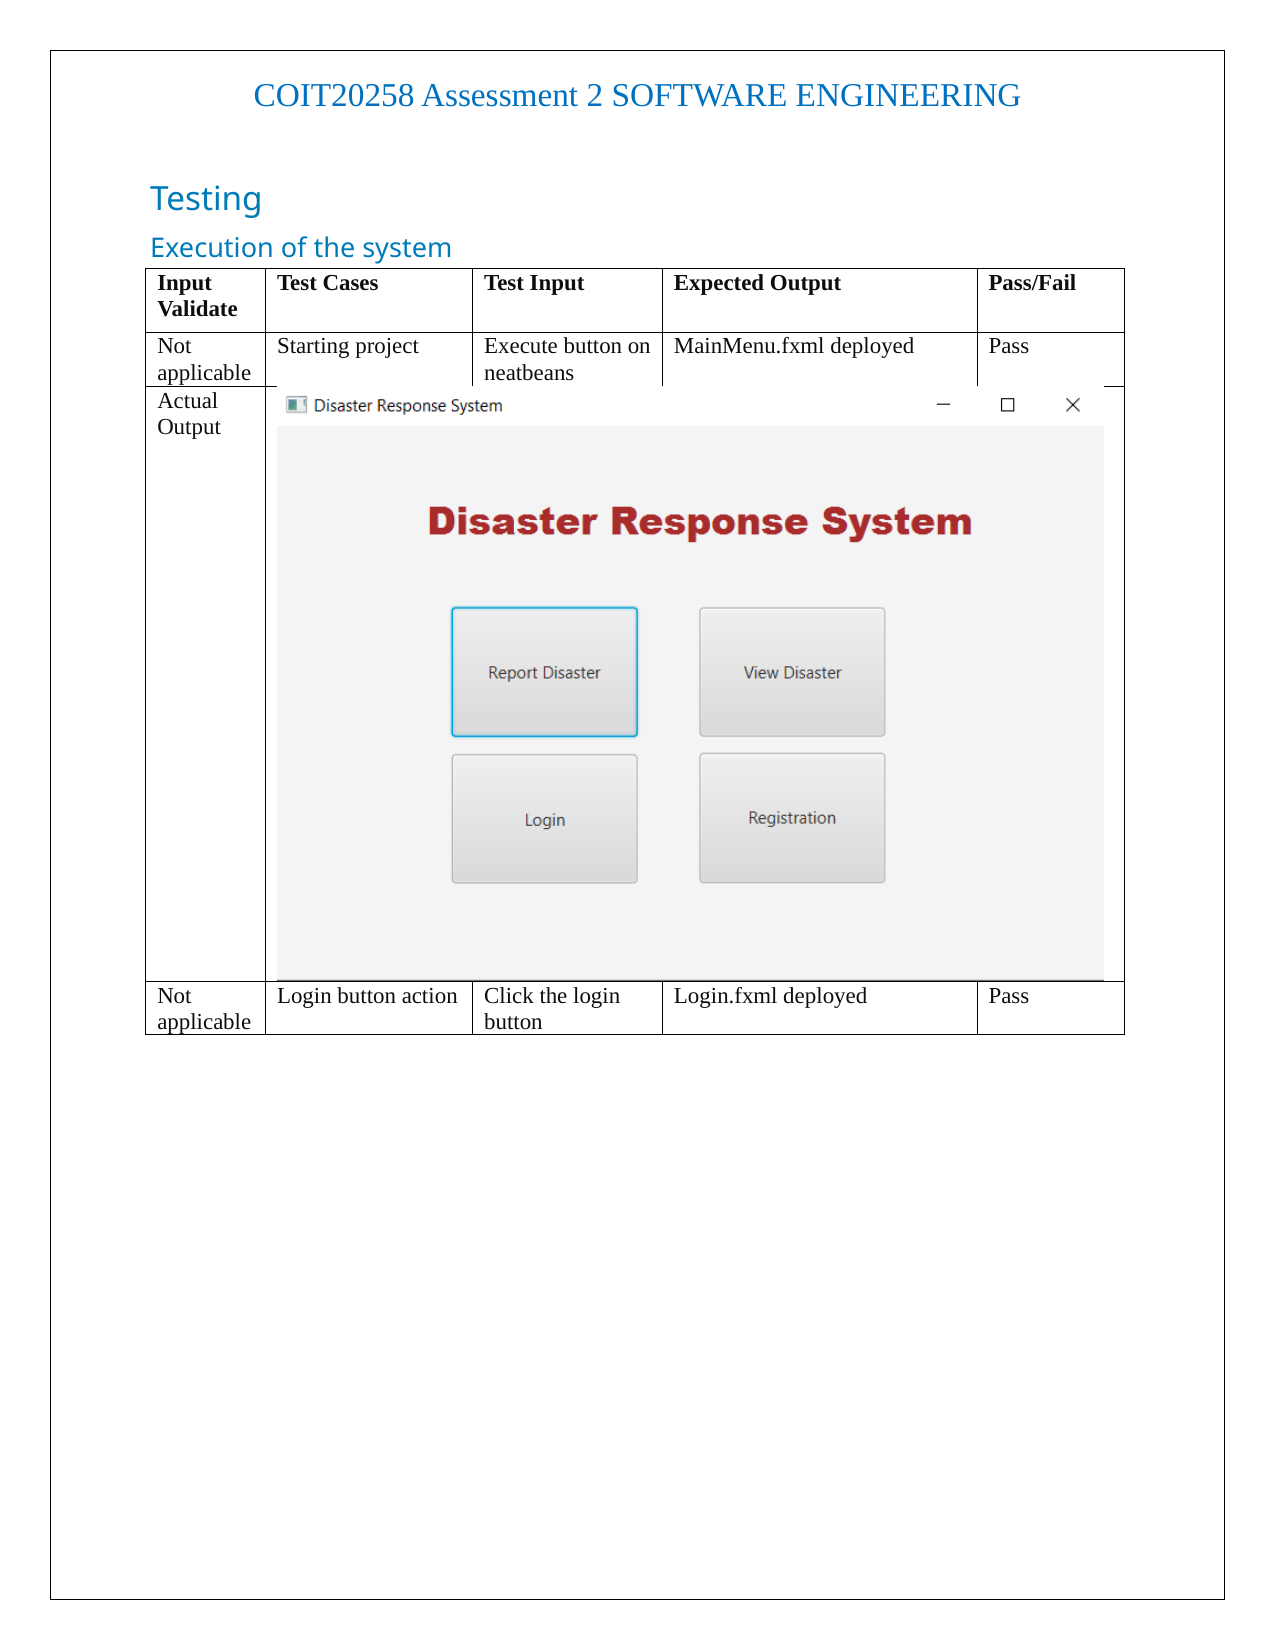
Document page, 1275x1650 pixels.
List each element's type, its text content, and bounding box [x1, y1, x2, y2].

table_cell [266, 387, 276, 981]
picture [276, 386, 1104, 981]
table_cell Click the login button [473, 982, 662, 1034]
table_cell [1104, 387, 1124, 981]
table_header Input Validate [146, 269, 265, 332]
table_cell Login.fxml deployed [663, 982, 977, 1034]
table_cell MainMenu.fxml deployed [663, 333, 977, 386]
table_cell Login button action [266, 982, 472, 1034]
table_header Test Cases [266, 269, 472, 332]
subtitle Testing [150, 175, 1125, 220]
table_cell Actual Output [146, 387, 265, 981]
table_cell Starting project [266, 333, 472, 386]
table_cell Pass [978, 333, 1124, 386]
table_cell Not applicable [146, 982, 265, 1034]
table_cell Not applicable [146, 333, 265, 386]
subtitle Execution of the system [150, 228, 1125, 265]
table_header Pass/Fail [978, 269, 1124, 332]
table_header Expected Output [663, 269, 977, 332]
table_header Test Input [473, 269, 662, 332]
table_cell Pass [978, 982, 1124, 1034]
table_cell Execute button on neatbeans [473, 333, 662, 386]
